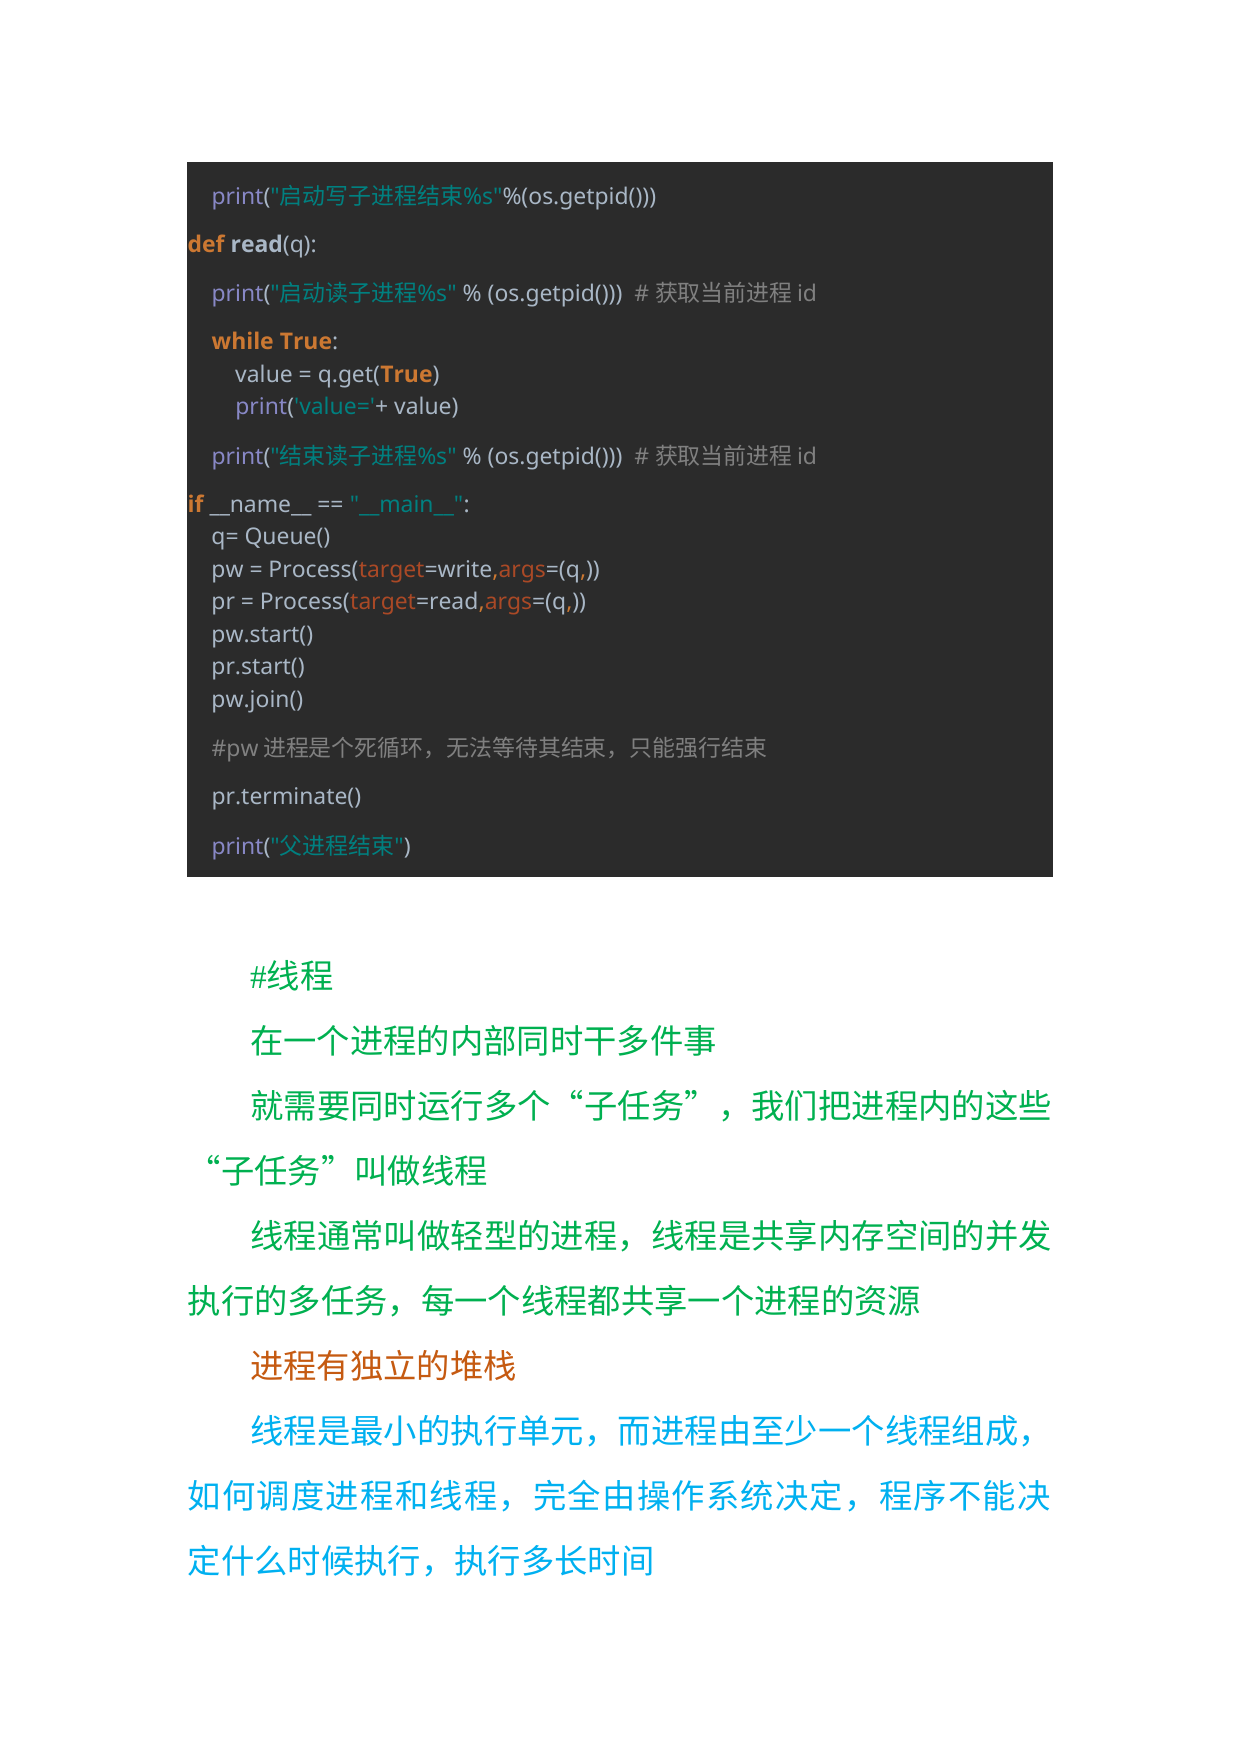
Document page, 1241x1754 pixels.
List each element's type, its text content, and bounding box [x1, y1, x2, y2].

text 就需要同时运行多个“子任务”，我们把进程内的这些“子任务”叫做线程 [187, 1072, 1053, 1202]
text 进程有独立的堆栈 [187, 1332, 1053, 1397]
text 线程通常叫做轻型的进程，线程是共享内存空间的并发执行的多任务，每一个线程都共享一个进程的资源 [187, 1202, 1053, 1332]
text 在一个进程的内部同时干多件事 [187, 1007, 1053, 1072]
text 线程是最小的执行单元，而进程由至少一个线程组成，如何调度进程和线程，完全由操作系统决定，程序不能决定什么时候执行，执行多长时间 [187, 1397, 1053, 1592]
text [187, 162, 1053, 877]
text #线程 [187, 942, 1053, 1007]
